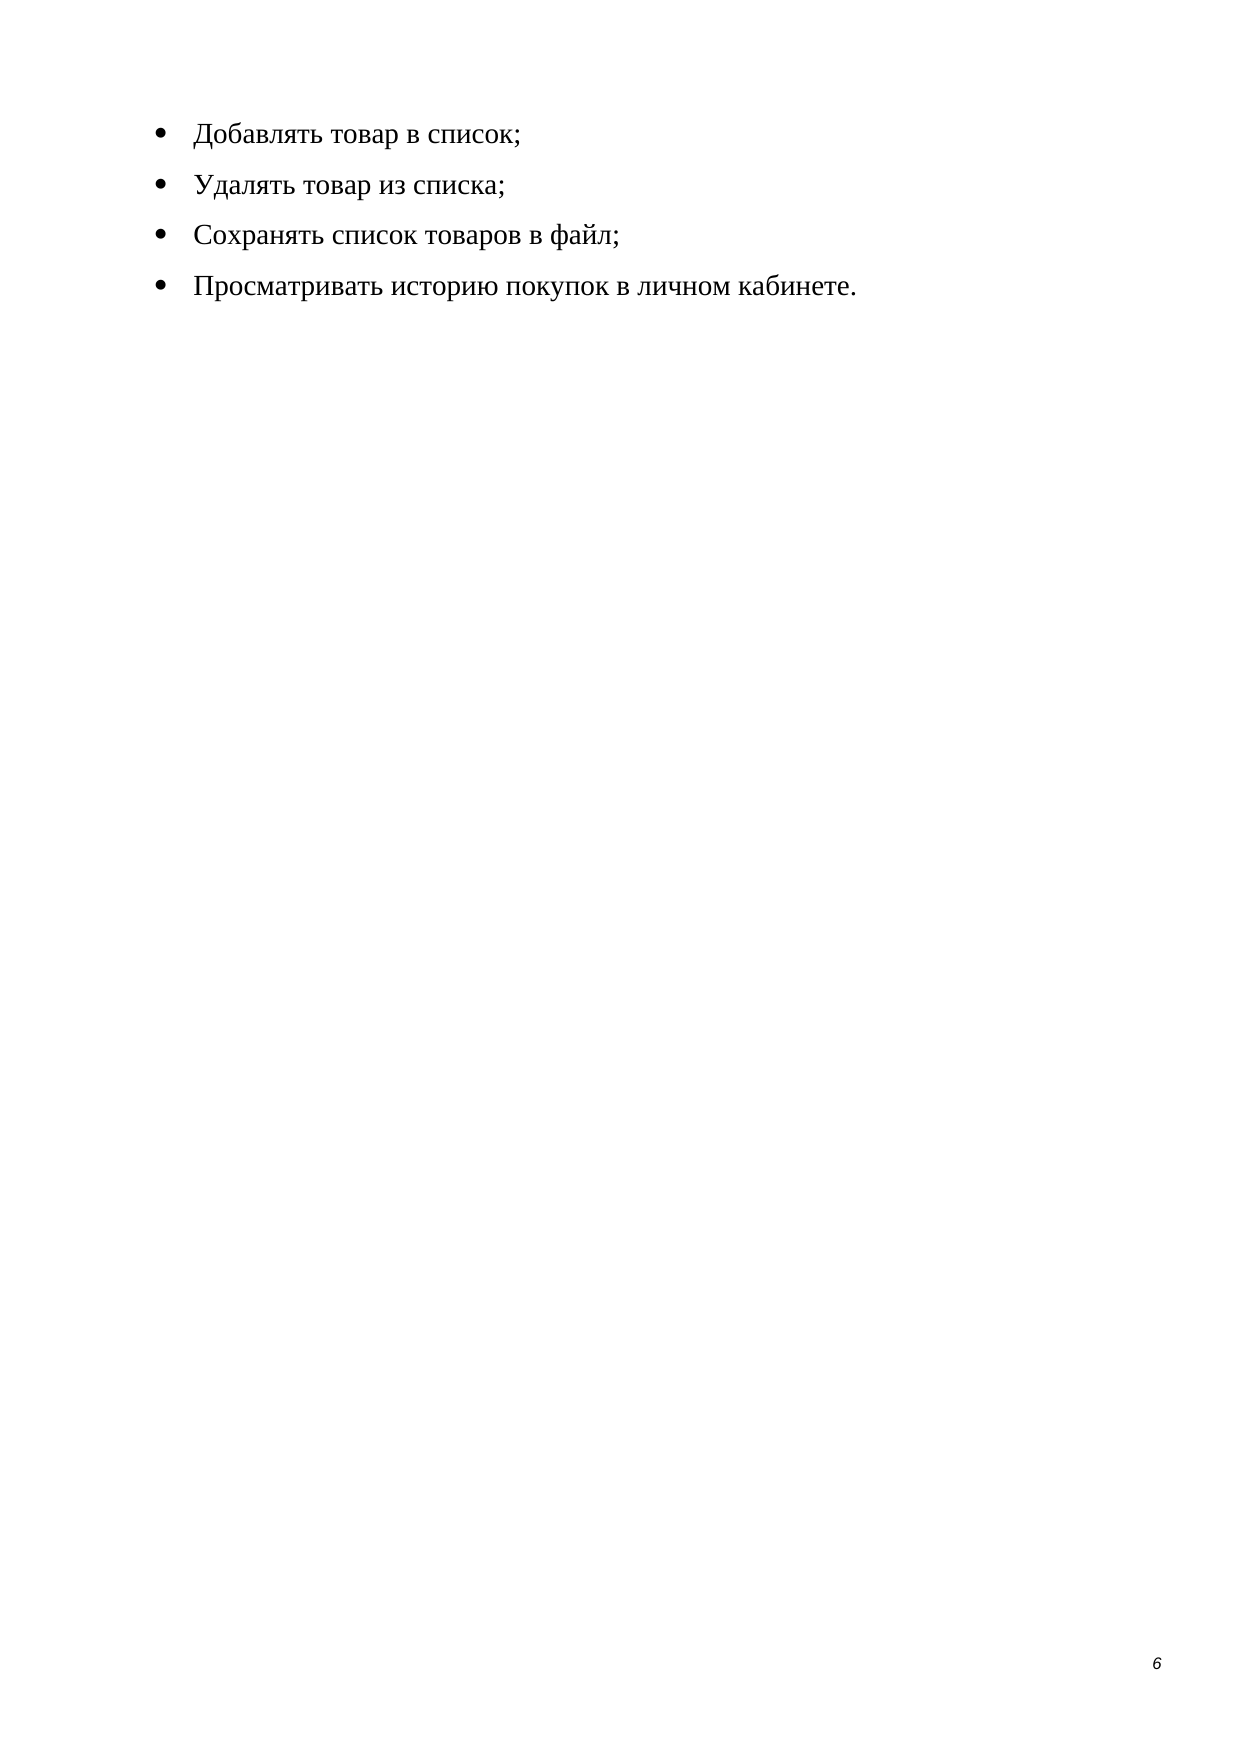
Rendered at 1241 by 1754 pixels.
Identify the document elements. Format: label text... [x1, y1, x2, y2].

list Сохранять список товаров в файл; [156, 217, 1164, 251]
list Удалять товар из списка; [156, 167, 1164, 201]
list Добавлять товар в список; [156, 117, 1164, 150]
list Просматривать историю покупок в личном кабинете. [156, 268, 1164, 301]
